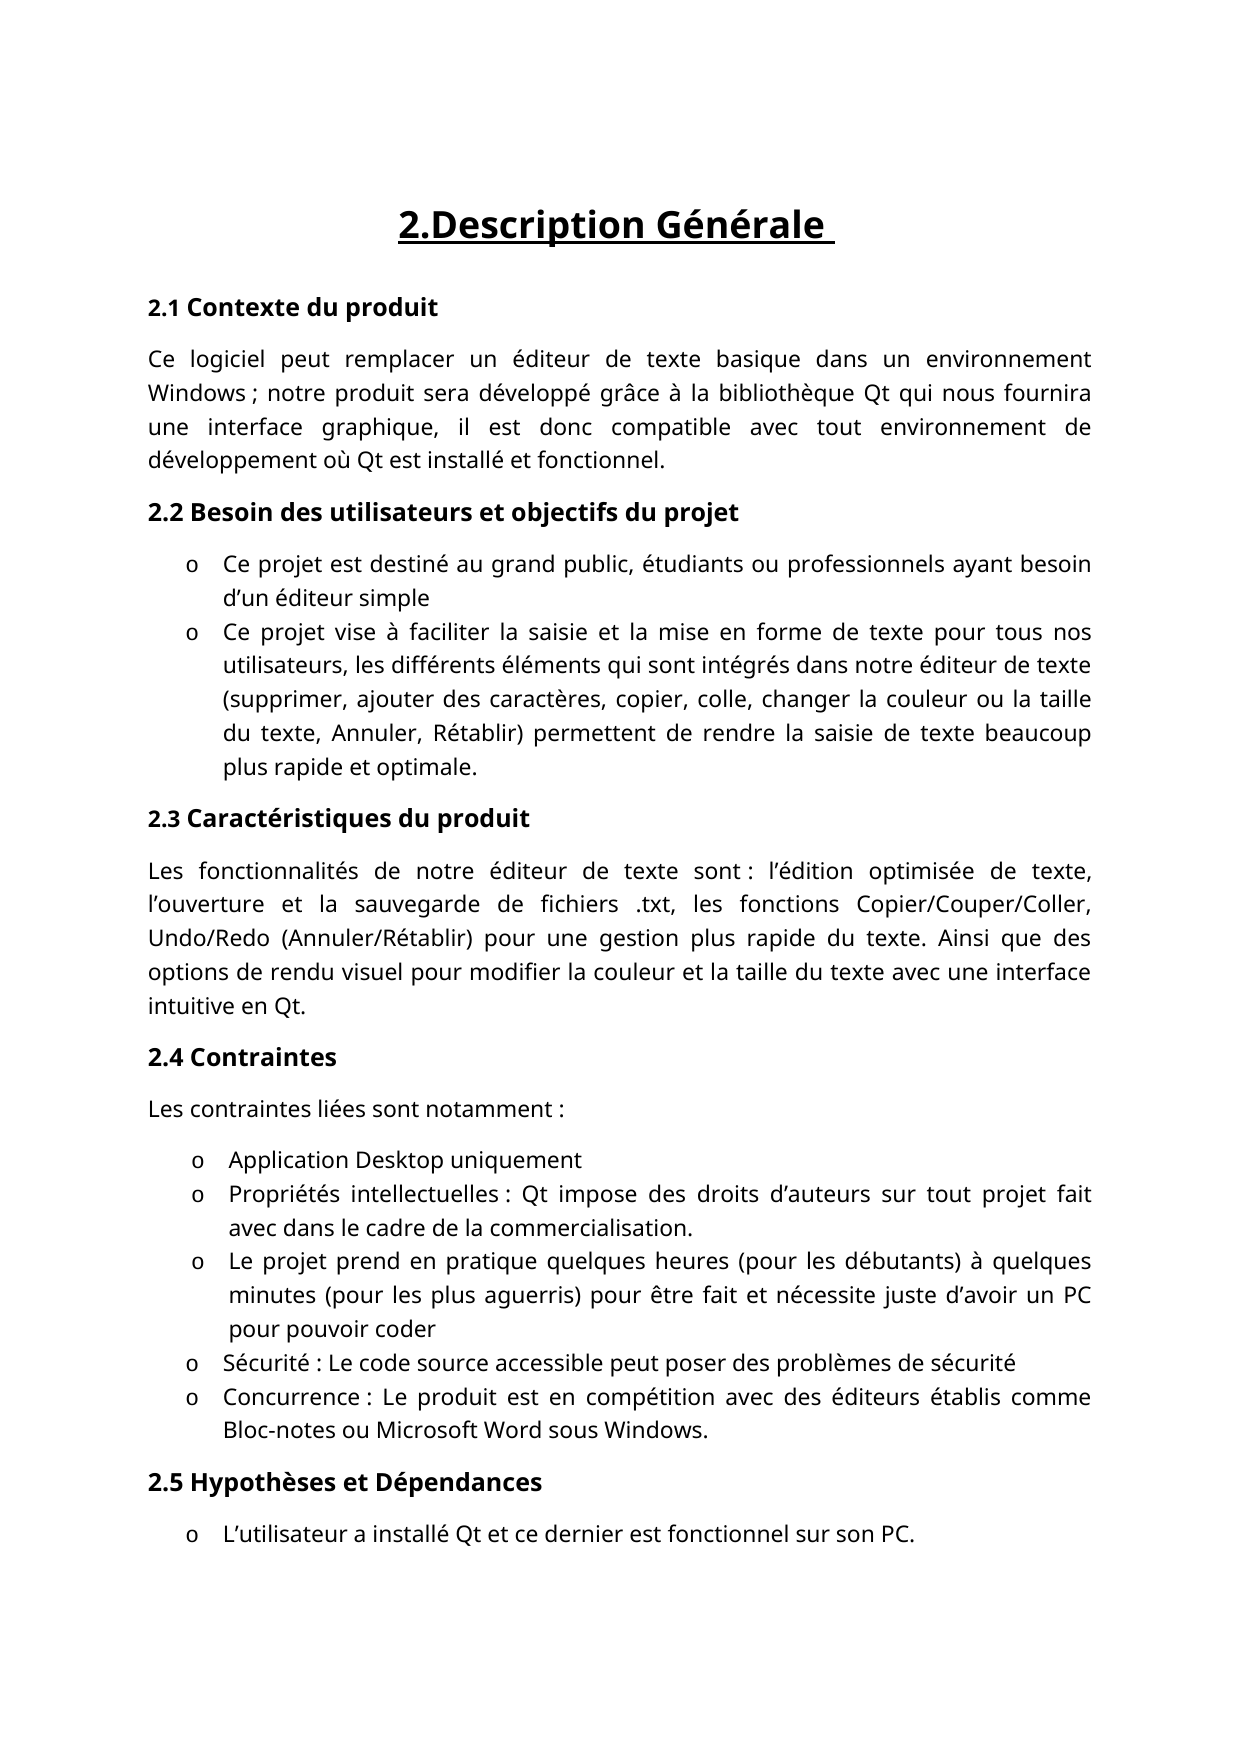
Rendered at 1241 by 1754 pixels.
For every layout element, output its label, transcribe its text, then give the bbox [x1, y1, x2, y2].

text 2.3 Caractéristiques du produit [148, 801, 1093, 835]
list Ce projet vise à faciliter la saisie et la mise en forme de texte pour tous nos utilisateurs, les différents éléments qui sont intégrés dans notre éditeur de texte (supprimer, ajouter des caractères, copier, colle, changer la couleur ou la taille du texte, Annuler, Rétablir) permettent de rendre la saisie de texte beaucoup plus rapide et optimale. [185, 616, 1093, 782]
list Concurrence : Le produit est en compétition avec des éditeurs établis comme Bloc-notes ou Microsoft Word sous Windows. [185, 1381, 1093, 1446]
list Propriétés intellectuelles : Qt impose des droits d’auteurs sur tout projet fait avec dans le cadre de la commercialisation. [191, 1178, 1093, 1243]
text Les contraintes liées sont notamment : [148, 1093, 1093, 1125]
list Sécurité : Le code source accessible peut poser des problèmes de sécurité [185, 1347, 1093, 1378]
text 2.2 Besoin des utilisateurs et objectifs du projet [148, 494, 1093, 529]
list Application Desktop uniquement [191, 1144, 1093, 1175]
text 2.1 Contexte du produit [148, 289, 1093, 323]
text Ce logiciel peut remplacer un éditeur de texte basique dans un environnement Windows ; notre produit sera développé grâce à la bibliothèque Qt qui nous fournira une interface graphique, il est donc compatible avec tout environnement de développement où Qt est installé et fonctionnel. [148, 343, 1093, 475]
text 2.5 Hypothèses et Dépendances [148, 1465, 1093, 1499]
text Les fonctionnalités de notre éditeur de texte sont : l’édition optimisée de texte, l’ouverture et la sauvegarde de fichiers .txt, les fonctions Copier/Couper/Coller, Undo/Redo (Annuler/Rétablir) pour une gestion plus rapide du texte. Ainsi que des options de rendu visuel pour modifier la couleur et la taille du texte avec une interface intuitive en Qt. [148, 854, 1093, 1021]
text 2.4 Contraintes [148, 1040, 1093, 1074]
list Ce projet est destiné au grand public, étudiants ou professionnels ayant besoin d’un éditeur simple [185, 548, 1093, 613]
list L’utilisateur a installé Qt et ce dernier est fonctionnel sur son PC. [185, 1518, 1093, 1549]
text 2.Description Générale [148, 198, 1093, 249]
list Le projet prend en pratique quelques heures (pour les débutants) à quelques minutes (pour les plus aguerris) pour être fait et nécessite juste d’avoir un PC pour pouvoir coder [191, 1245, 1093, 1344]
